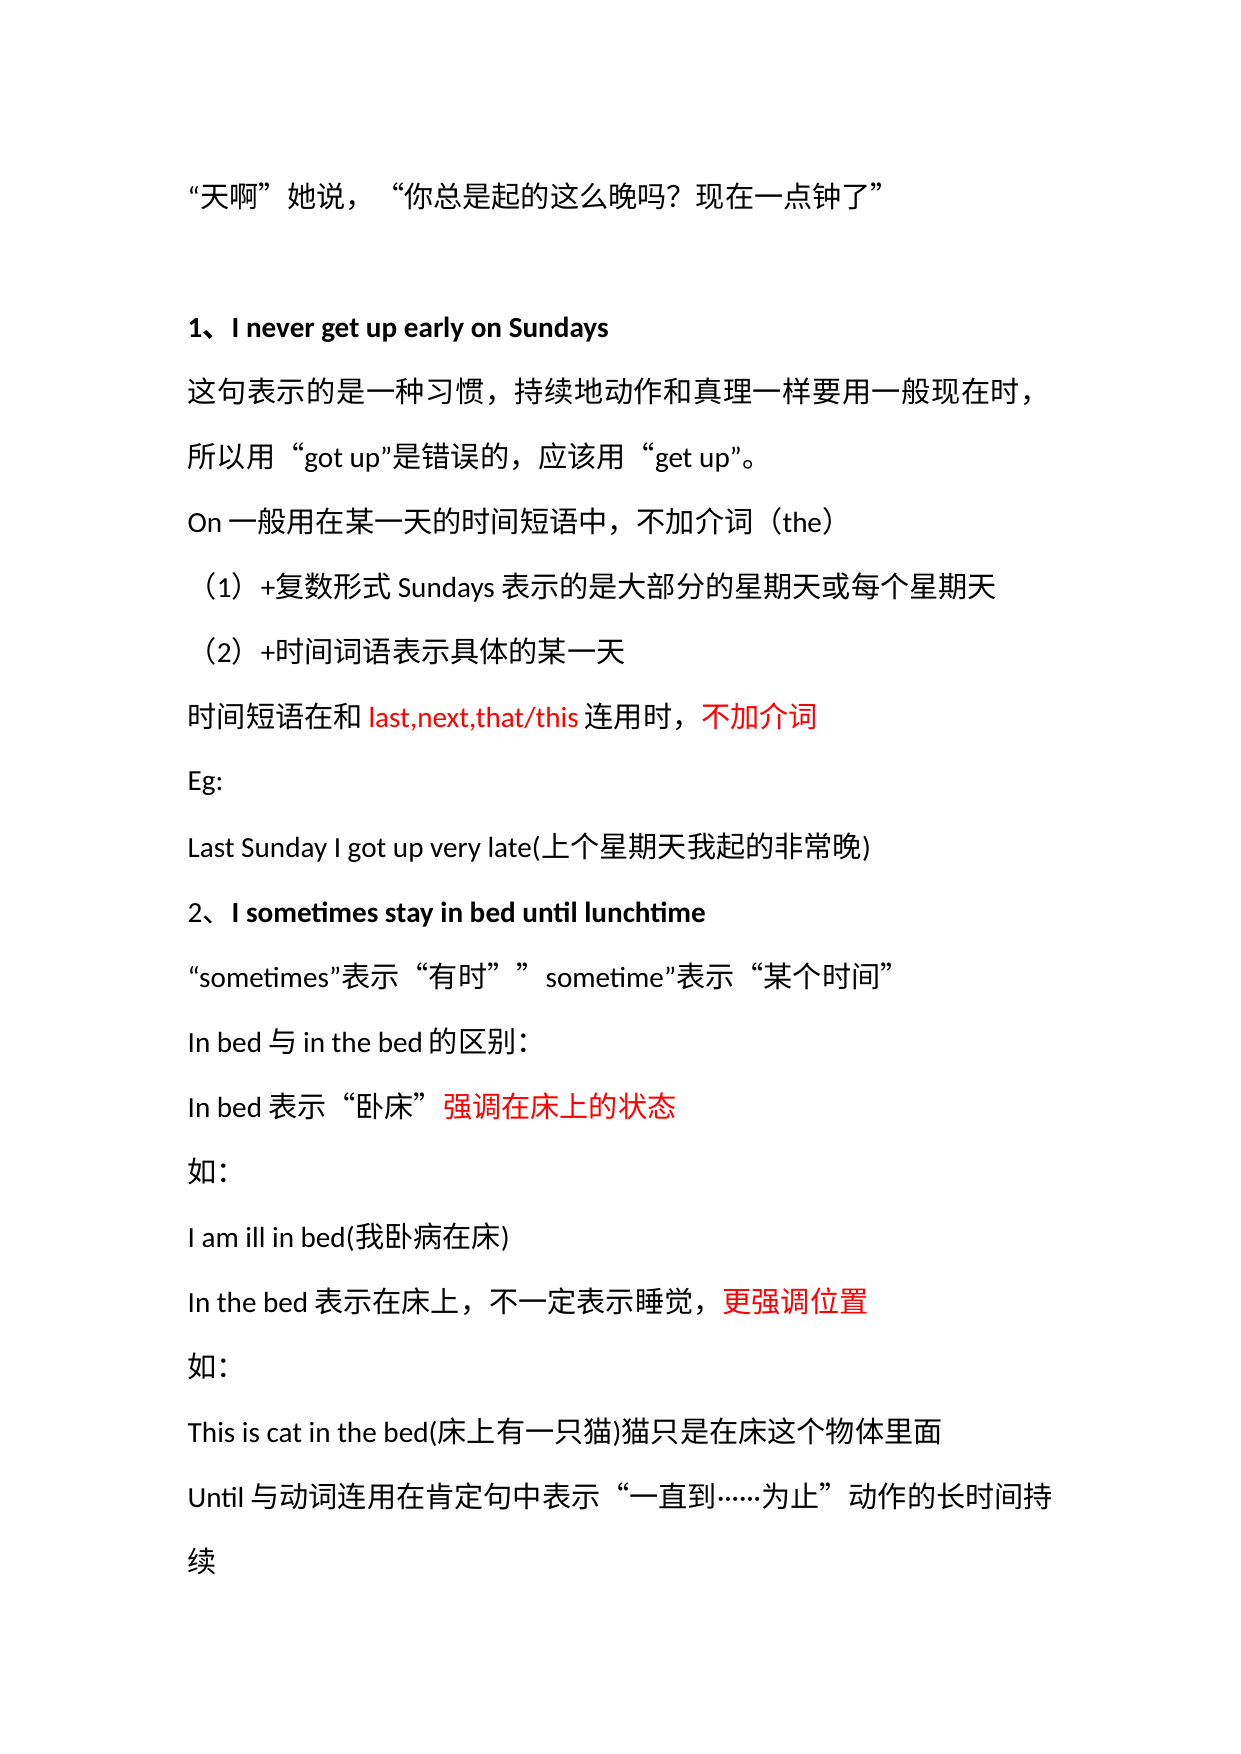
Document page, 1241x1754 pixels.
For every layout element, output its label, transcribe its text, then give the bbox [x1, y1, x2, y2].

text “天啊”她说，“你总是起的这么晚吗？现在一点钟了” [187, 162, 1053, 227]
list I never get up early on Sundays [187, 292, 1053, 357]
list In bed表示“卧床”强调在床上的状态 [187, 1072, 1053, 1137]
list In the bed表示在床上，不一定表示睡觉，更强调位置 [187, 1267, 1053, 1332]
list +复数形式Sundays表示的是大部分的星期天或每个星期天 [187, 552, 1053, 617]
list Eg: [187, 747, 1053, 812]
list 时间短语在和last,next,that/this连用时，不加介词 [187, 682, 1053, 747]
list “sometimes”表示“有时””sometime”表示“某个时间” [187, 942, 1053, 1007]
list 如： [187, 1332, 1053, 1397]
list Last Sunday I got up very late(上个星期天我起的非常晚) [187, 812, 1053, 877]
list 如： [187, 1137, 1053, 1202]
list Until与动词连用在肯定句中表示“一直到······为止”动作的长时间持续 [187, 1462, 1053, 1592]
list +时间词语表示具体的某一天 [187, 617, 1053, 682]
list I sometimes stay in bed until lunchtime [187, 877, 1053, 942]
list I am ill in bed(我卧病在床) [187, 1202, 1053, 1267]
list On一般用在某一天的时间短语中，不加介词（the） [187, 487, 1053, 552]
list In bed与in the bed的区别： [187, 1007, 1053, 1072]
list This is cat in the bed(床上有一只猫)猫只是在床这个物体里面 [187, 1397, 1053, 1462]
list 这句表示的是一种习惯，持续地动作和真理一样要用一般现在时，所以用“got up”是错误的，应该用“get up”。 [187, 357, 1053, 487]
